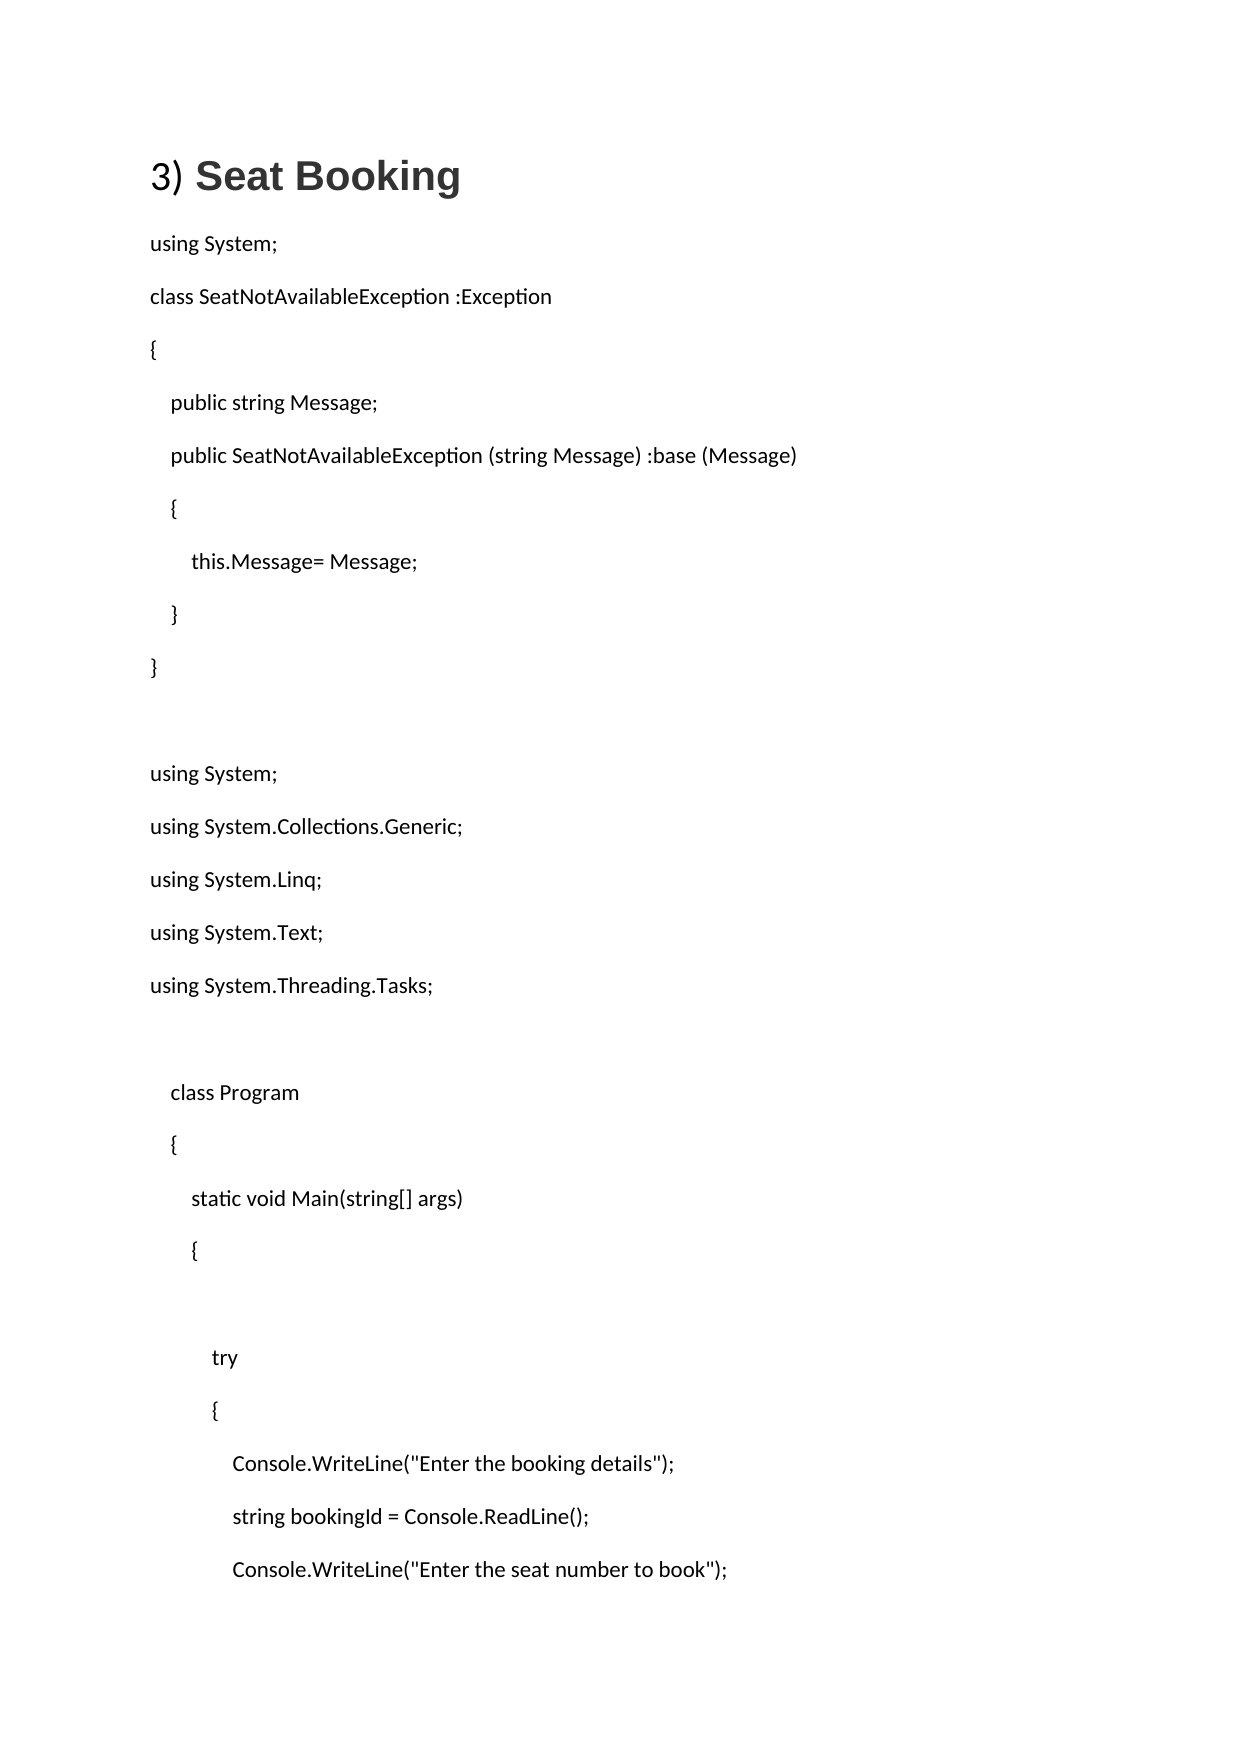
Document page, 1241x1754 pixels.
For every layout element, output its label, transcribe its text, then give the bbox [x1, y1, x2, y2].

text using System.Collections.Generic; [150, 812, 1090, 841]
text { [150, 1396, 1090, 1424]
text try [150, 1343, 1090, 1371]
text } [150, 600, 1090, 628]
text using System.Threading.Tasks; [150, 972, 1090, 999]
text using System.Linq; [150, 866, 1090, 893]
text } [150, 653, 1090, 681]
text { [150, 1131, 1090, 1159]
text class Program [150, 1078, 1090, 1106]
text using System; [150, 759, 1090, 787]
text Console.WriteLine("Enter the seat number to book"); [150, 1555, 1090, 1583]
text string bookingId = Console.ReadLine(); [150, 1502, 1090, 1530]
text using System.Text; [150, 918, 1090, 947]
text { [150, 1237, 1090, 1265]
text 3) Seat Booking [150, 150, 1090, 201]
text public string Message; [150, 388, 1090, 416]
text { [150, 335, 1090, 363]
text using System; [150, 229, 1090, 257]
text static void Main(string[] args) [150, 1184, 1090, 1212]
text Console.WriteLine("Enter the booking details"); [150, 1449, 1090, 1477]
text this.Message= Message; [150, 547, 1090, 575]
text public SeatNotAvailableException (string Message) :base (Message) [150, 441, 1090, 469]
text class SeatNotAvailableException :Exception [150, 282, 1090, 310]
text { [150, 494, 1090, 522]
